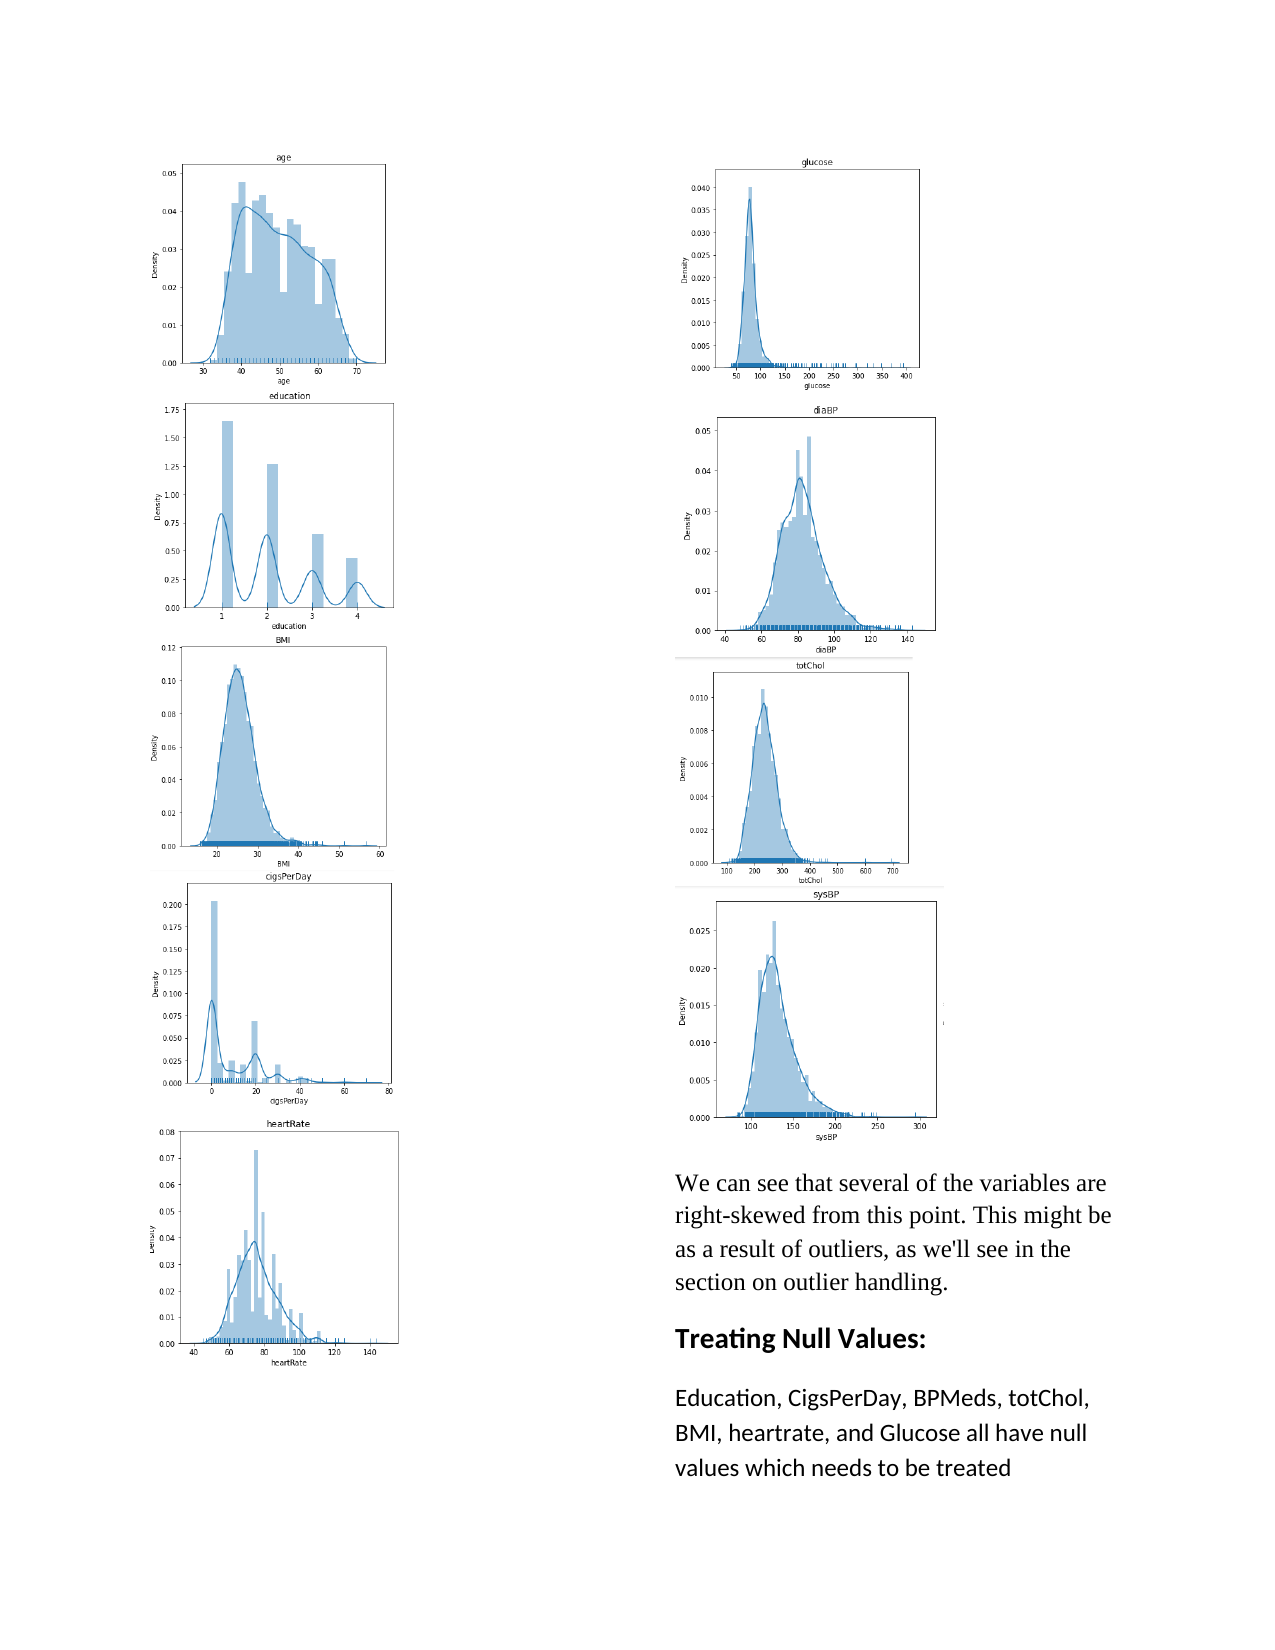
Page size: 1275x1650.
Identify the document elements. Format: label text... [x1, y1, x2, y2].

picture [675, 150, 944, 1143]
text Education, CigsPerDay, BPMeds, totChol, BMI, heartrate, and Glucose all have null values which needs to be treated [675, 1382, 1125, 1483]
text We can see that several of the variables are right-skewed from this point. This might be as a result of outliers, as we'll see in the section on outlier handling. [675, 1168, 1125, 1295]
picture [150, 1112, 404, 1374]
text Treating Null Values: [675, 1321, 1125, 1356]
picture [150, 150, 403, 1108]
